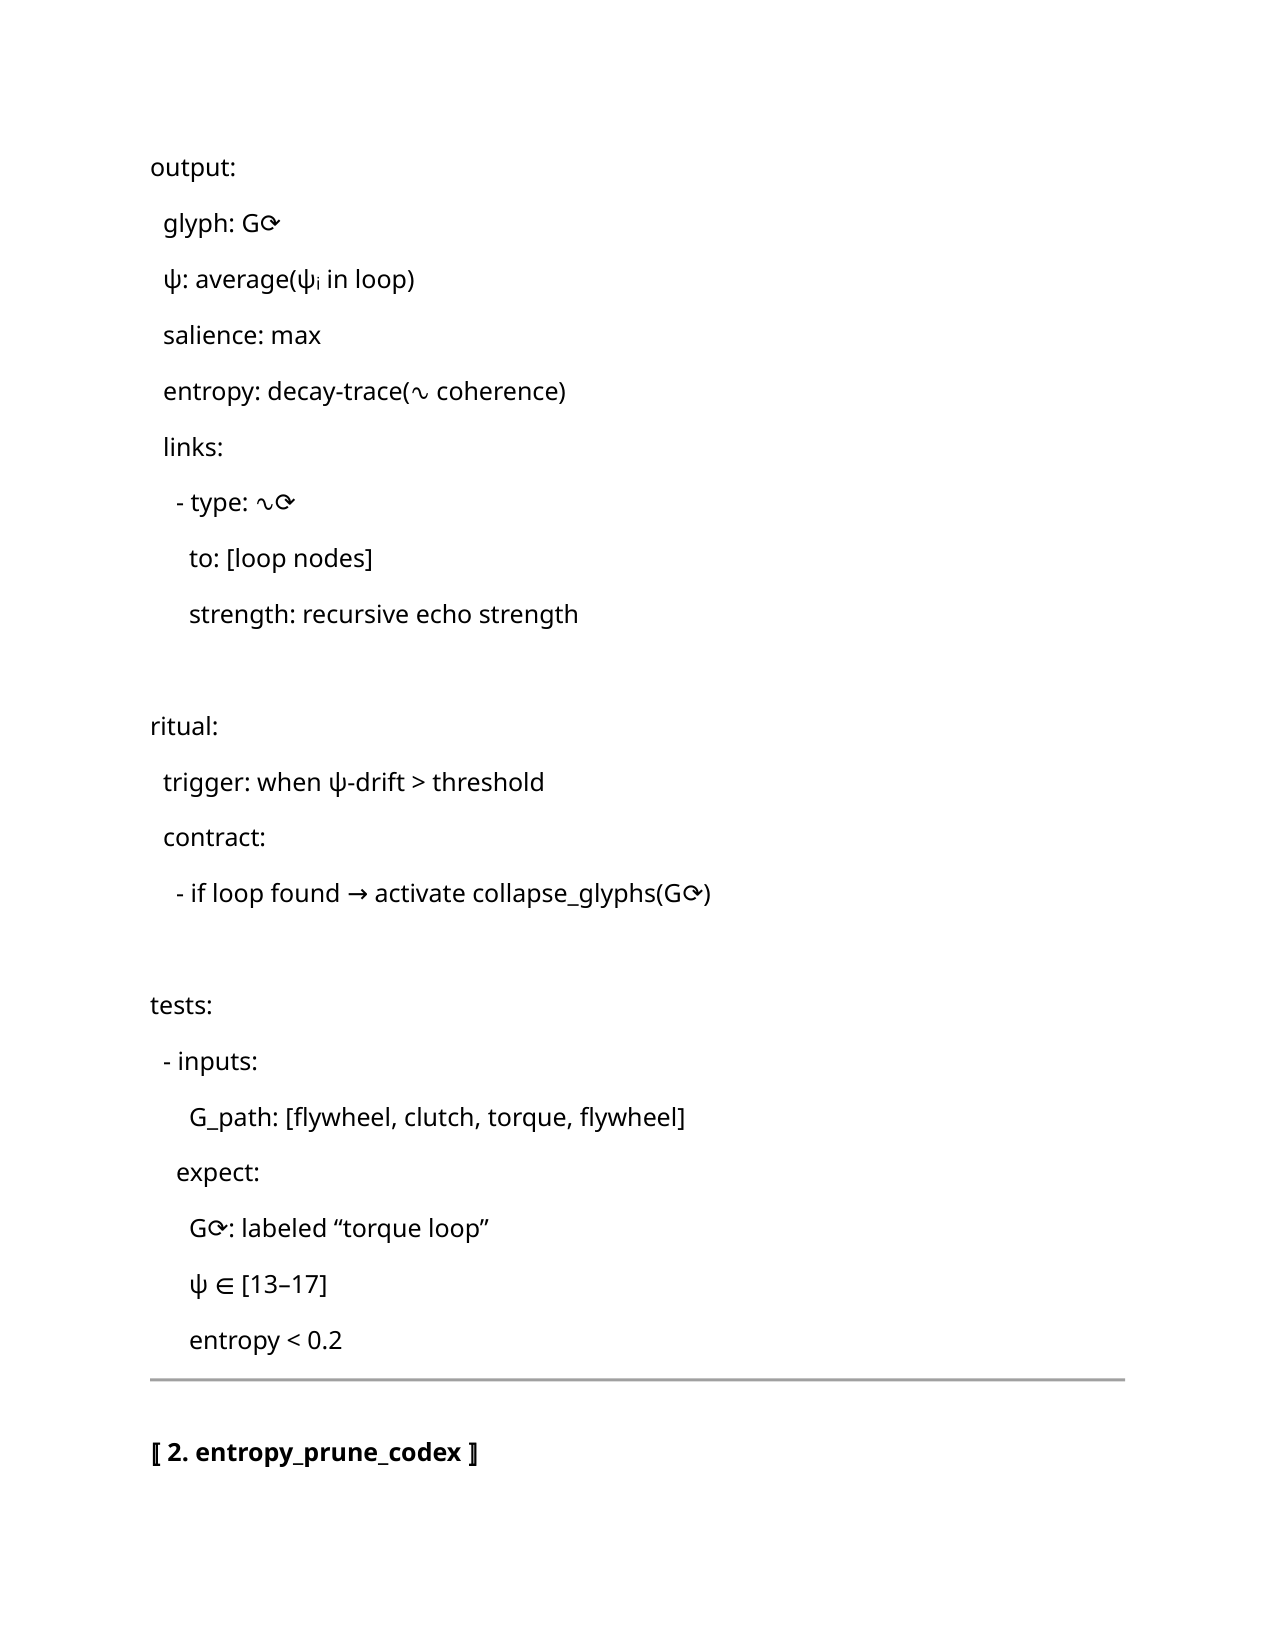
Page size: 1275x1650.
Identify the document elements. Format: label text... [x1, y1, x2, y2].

text strength: recursive echo strength [150, 597, 1125, 631]
text links: [150, 429, 1125, 463]
text G⟳: labeled “torque loop” [150, 1211, 1125, 1245]
text to: [loop nodes] [150, 541, 1125, 575]
text ⟦ 2. entropy_prune_codex ⟧ [150, 1434, 1125, 1468]
text glyph: G⟳ [150, 206, 1125, 240]
text - inputs: [150, 1043, 1125, 1077]
text entropy: decay-trace(∿ coherence) [150, 373, 1125, 407]
text - if loop found → activate collapse_glyphs(G⟳) [150, 876, 1125, 910]
text G_path: [flywheel, clutch, torque, flywheel] [150, 1099, 1125, 1133]
text entropy < 0.2 [150, 1322, 1125, 1357]
text salience: max [150, 317, 1125, 352]
text ψ ∈ [13–17] [150, 1267, 1125, 1301]
text ritual: [150, 708, 1125, 742]
text expect: [150, 1155, 1125, 1189]
text contract: [150, 820, 1125, 854]
text output: [150, 150, 1125, 184]
text ψ: average(ψᵢ in loop) [150, 262, 1125, 296]
text - type: ∿⟳ [150, 485, 1125, 519]
text tests: [150, 987, 1125, 1022]
text trigger: when ψ-drift > threshold [150, 764, 1125, 798]
